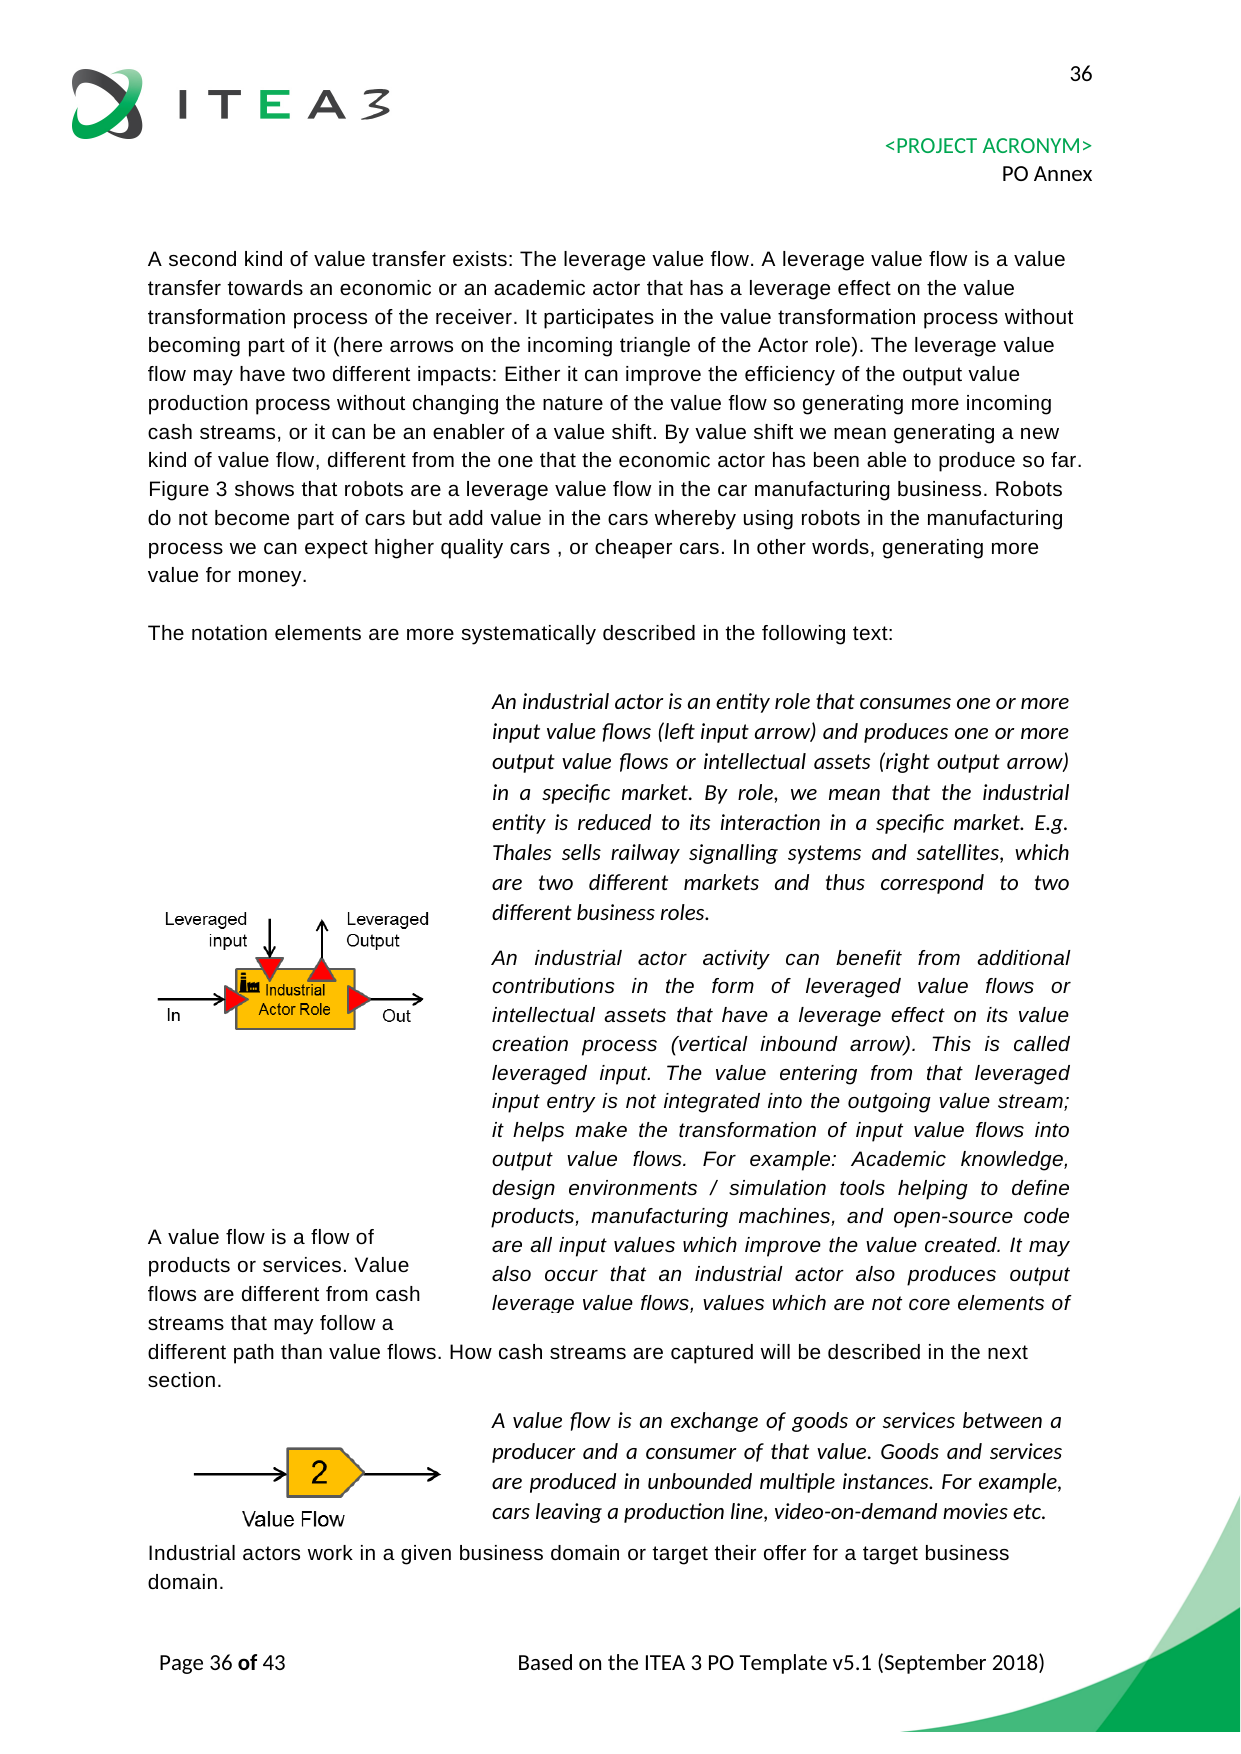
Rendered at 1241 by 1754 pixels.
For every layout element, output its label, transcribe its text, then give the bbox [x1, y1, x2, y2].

picture [192, 1442, 443, 1530]
text The notation elements are more systematically described in the following text: [148, 621, 1092, 645]
picture [150, 904, 436, 1033]
picture [0, 0, 442, 198]
text Industrial actors work in a given business domain or target their offer for a target business domain. [148, 1541, 1092, 1593]
text A value flow is a flow of products or services. Value flows are different from cash streams that may follow a different path than value flows. How cash streams are captured will be described in the next section. [148, 1224, 1092, 1392]
picture [810, 1464, 1241, 1732]
